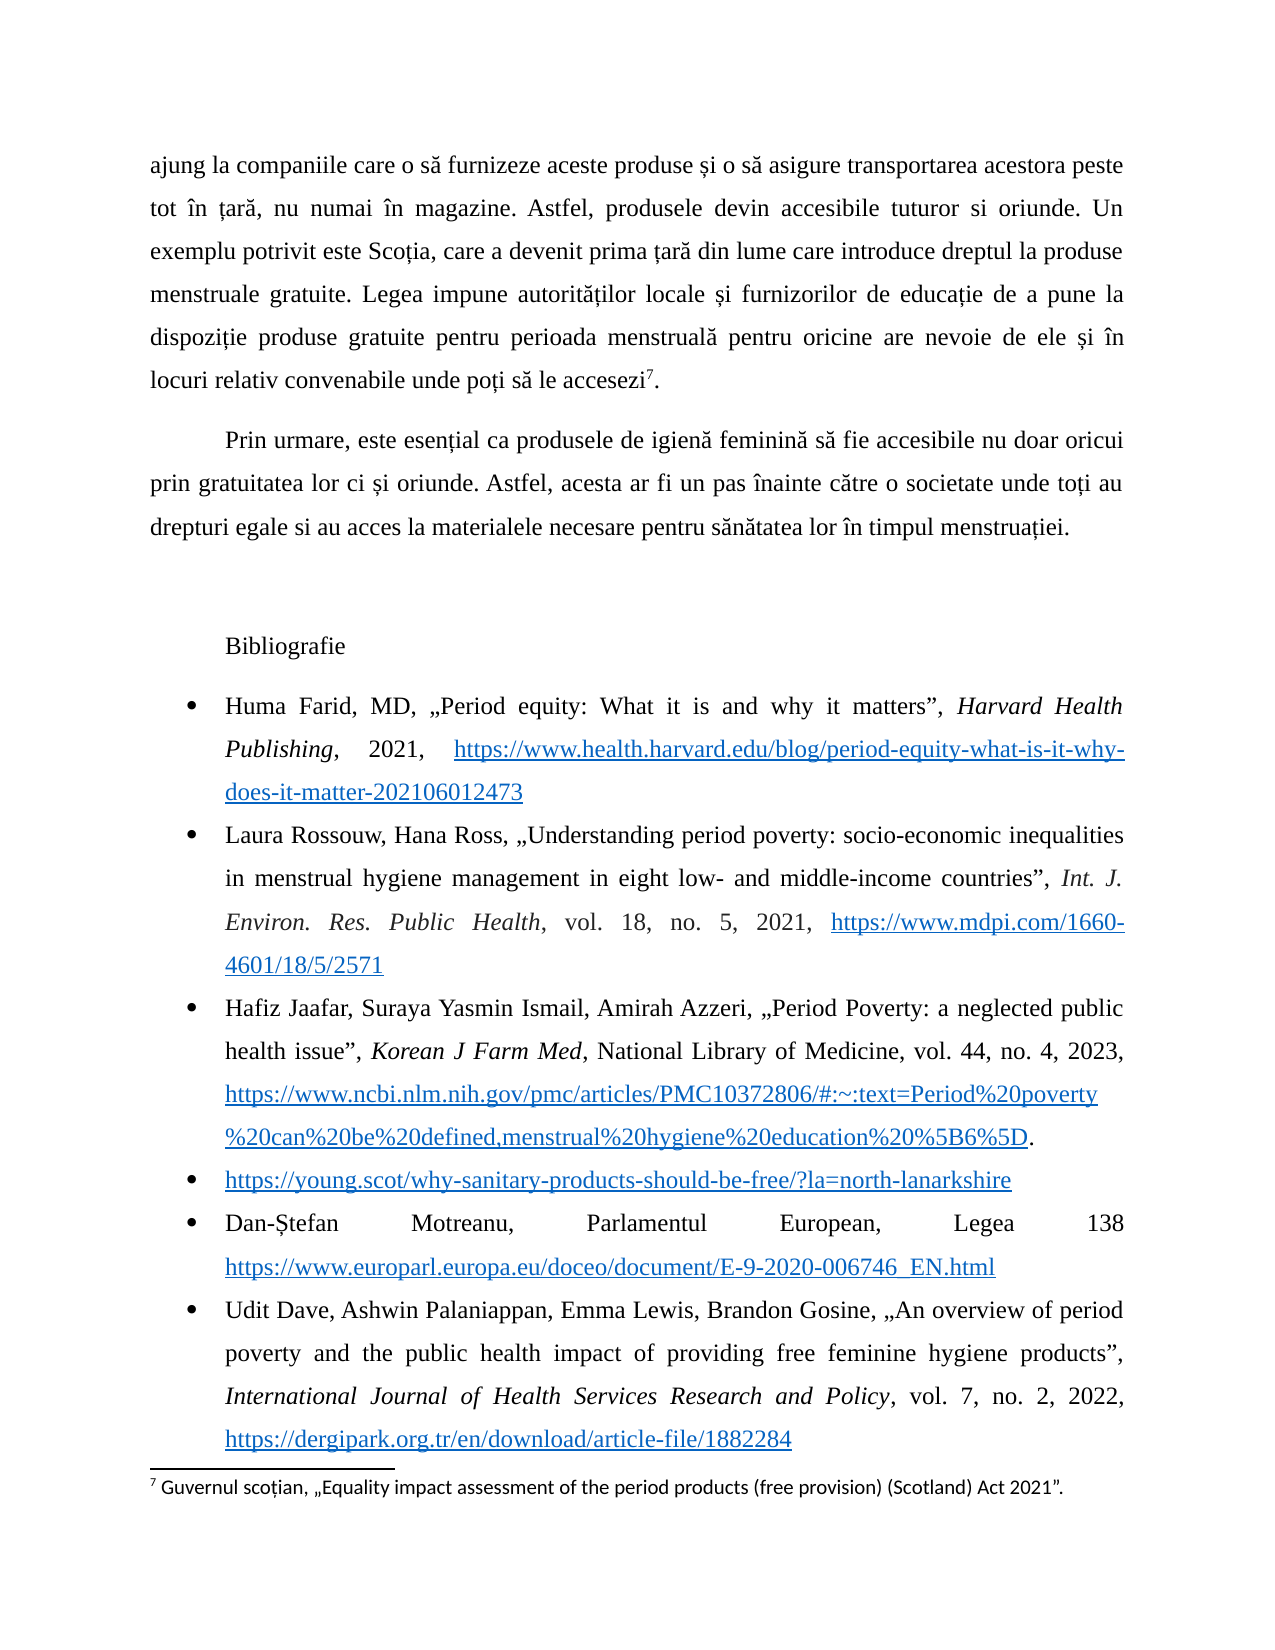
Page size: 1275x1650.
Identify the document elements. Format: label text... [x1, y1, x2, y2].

text Prin urmare, este esențial ca produsele de igienă feminină să fie accesibile nu doar oricui prin gratuitatea lor ci și oriunde. Astfel, acesta ar fi un pas înainte către o societate unde toți au drepturi egale si au acces la materialele necesare pentru sănătatea lor în timpul menstruației. [150, 425, 1125, 540]
list https://young.scot/why-sanitary-products-should-be-free/?la=north-lanarkshire [187, 1165, 1125, 1194]
list Dan-Ștefan Motreanu, Parlamentul European, Legea 138 https://www.europarl.europa.eu/doceo/document/E-9-2020-006746_EN.html [187, 1208, 1125, 1280]
list Huma Farid, MD, „Period equity: What it is and why it matters”, Harvard Health Publishing, 2021, https://www.health.harvard.edu/blog/period-equity-what-is-it-why-does-it-matter-202106012473 [187, 691, 1125, 806]
list Hafiz Jaafar, Suraya Yasmin Ismail, Amirah Azzeri, „Period Poverty: a neglected public health issue”, Korean J Farm Med, National Library of Medicine, vol. 44, no. 4, 2023, https://www.ncbi.nlm.nih.gov/pmc/articles/PMC10372806/#:~:text=Period%20poverty%20can%20be%20defined,menstrual%20hygiene%20education%20%5B6%5D. [187, 993, 1125, 1151]
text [150, 150, 1125, 394]
list Udit Dave, Ashwin Palaniappan, Emma Lewis, Brandon Gosine, „An overview of period poverty and the public health impact of providing free feminine hygiene products”, International Journal of Health Services Research and Policy, vol. 7, no. 2, 2022, https://dergipark.org.tr/en/download/article-file/1882284 [187, 1295, 1125, 1453]
text Bibliografie [150, 631, 1125, 660]
list Laura Rossouw, Hana Ross, „Understanding period poverty: socio-economic inequalities in menstrual hygiene management in eight low- and middle-income countries”, Int. J. Environ. Res. Public Health, vol. 18, no. 5, 2021, https://www.mdpi.com/1660-4601/18/5/2571 [187, 820, 1125, 978]
